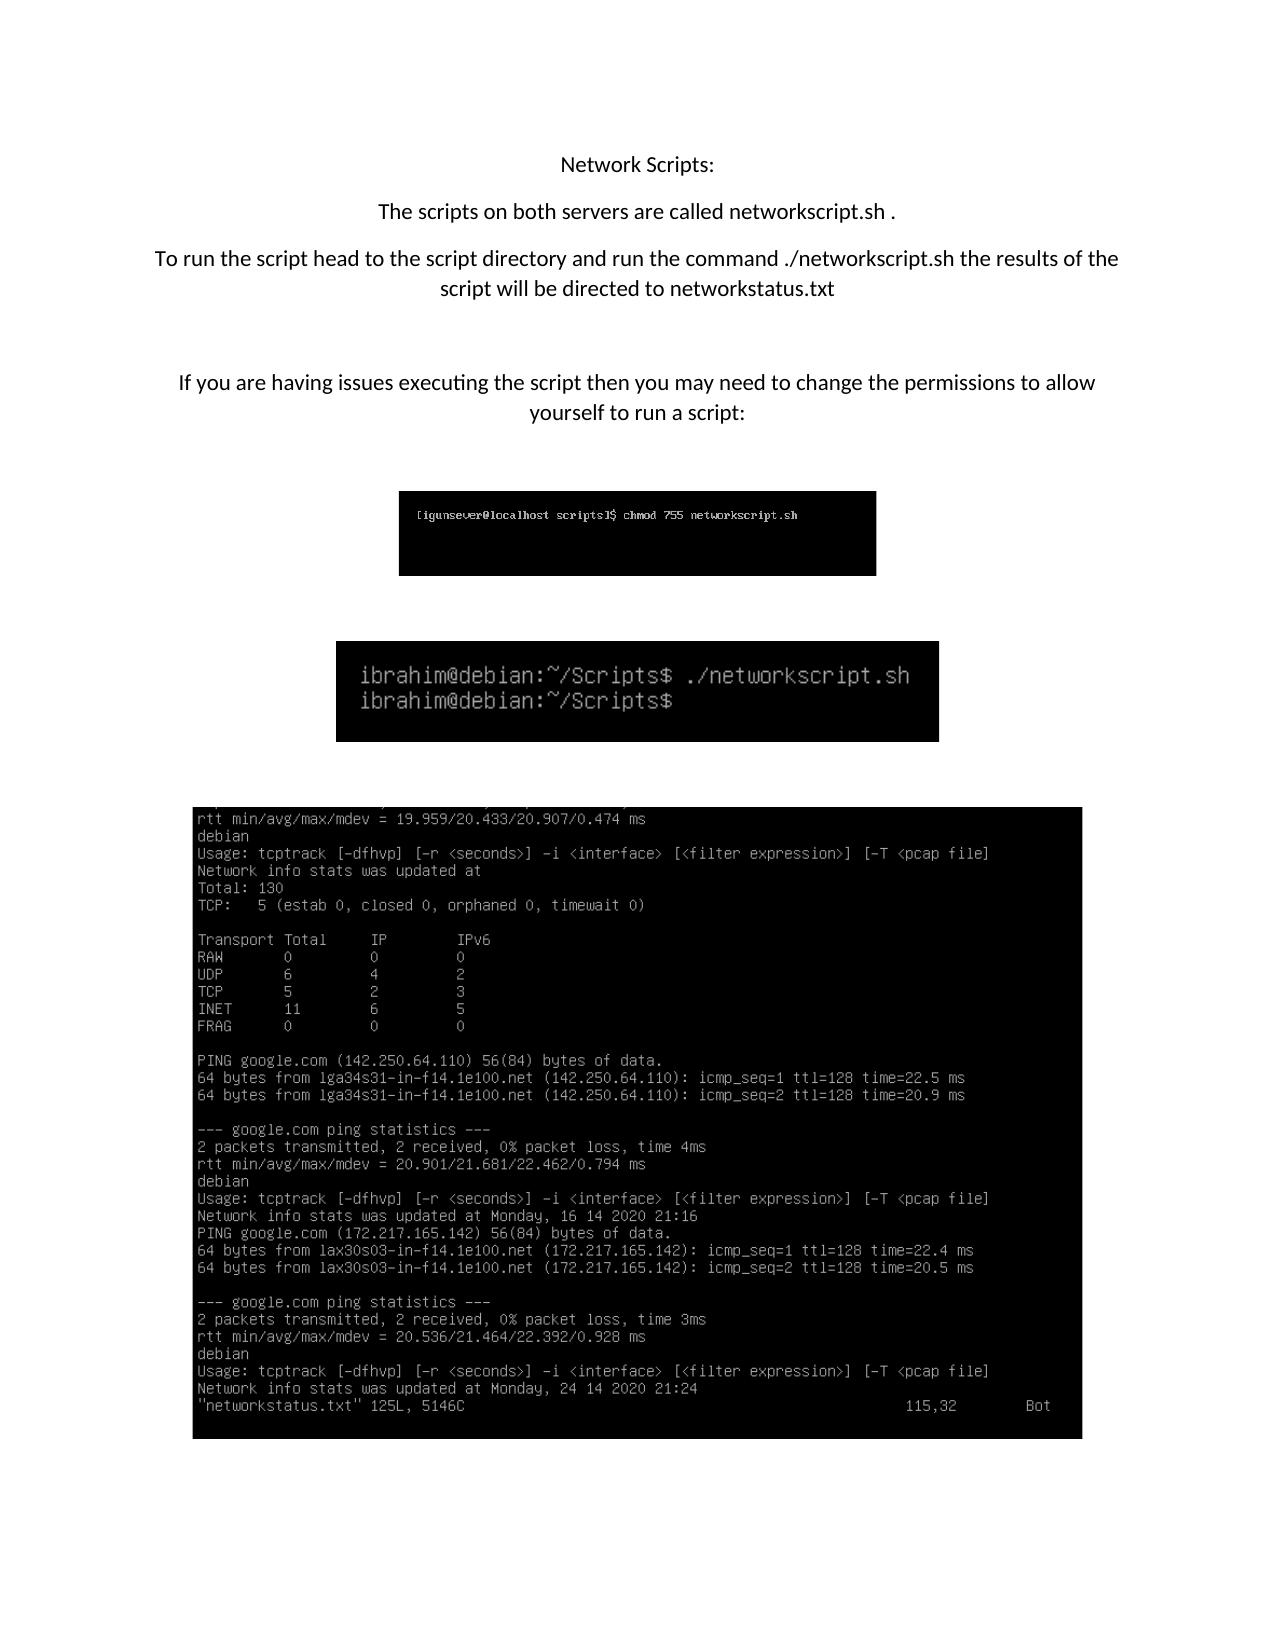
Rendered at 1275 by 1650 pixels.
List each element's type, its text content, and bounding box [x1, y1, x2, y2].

text Network Scripts: [150, 150, 1125, 178]
picture [398, 491, 877, 576]
text If you are having issues executing the script then you may need to change the permissions to allow yourself to run a script: [150, 368, 1125, 426]
picture [336, 641, 940, 742]
text The scripts on both servers are called networkscript.sh . [150, 197, 1125, 225]
picture [192, 807, 1083, 1439]
text To run the script head to the script directory and run the command ./networkscript.sh the results of the script will be directed to networkstatus.txt [150, 244, 1125, 302]
